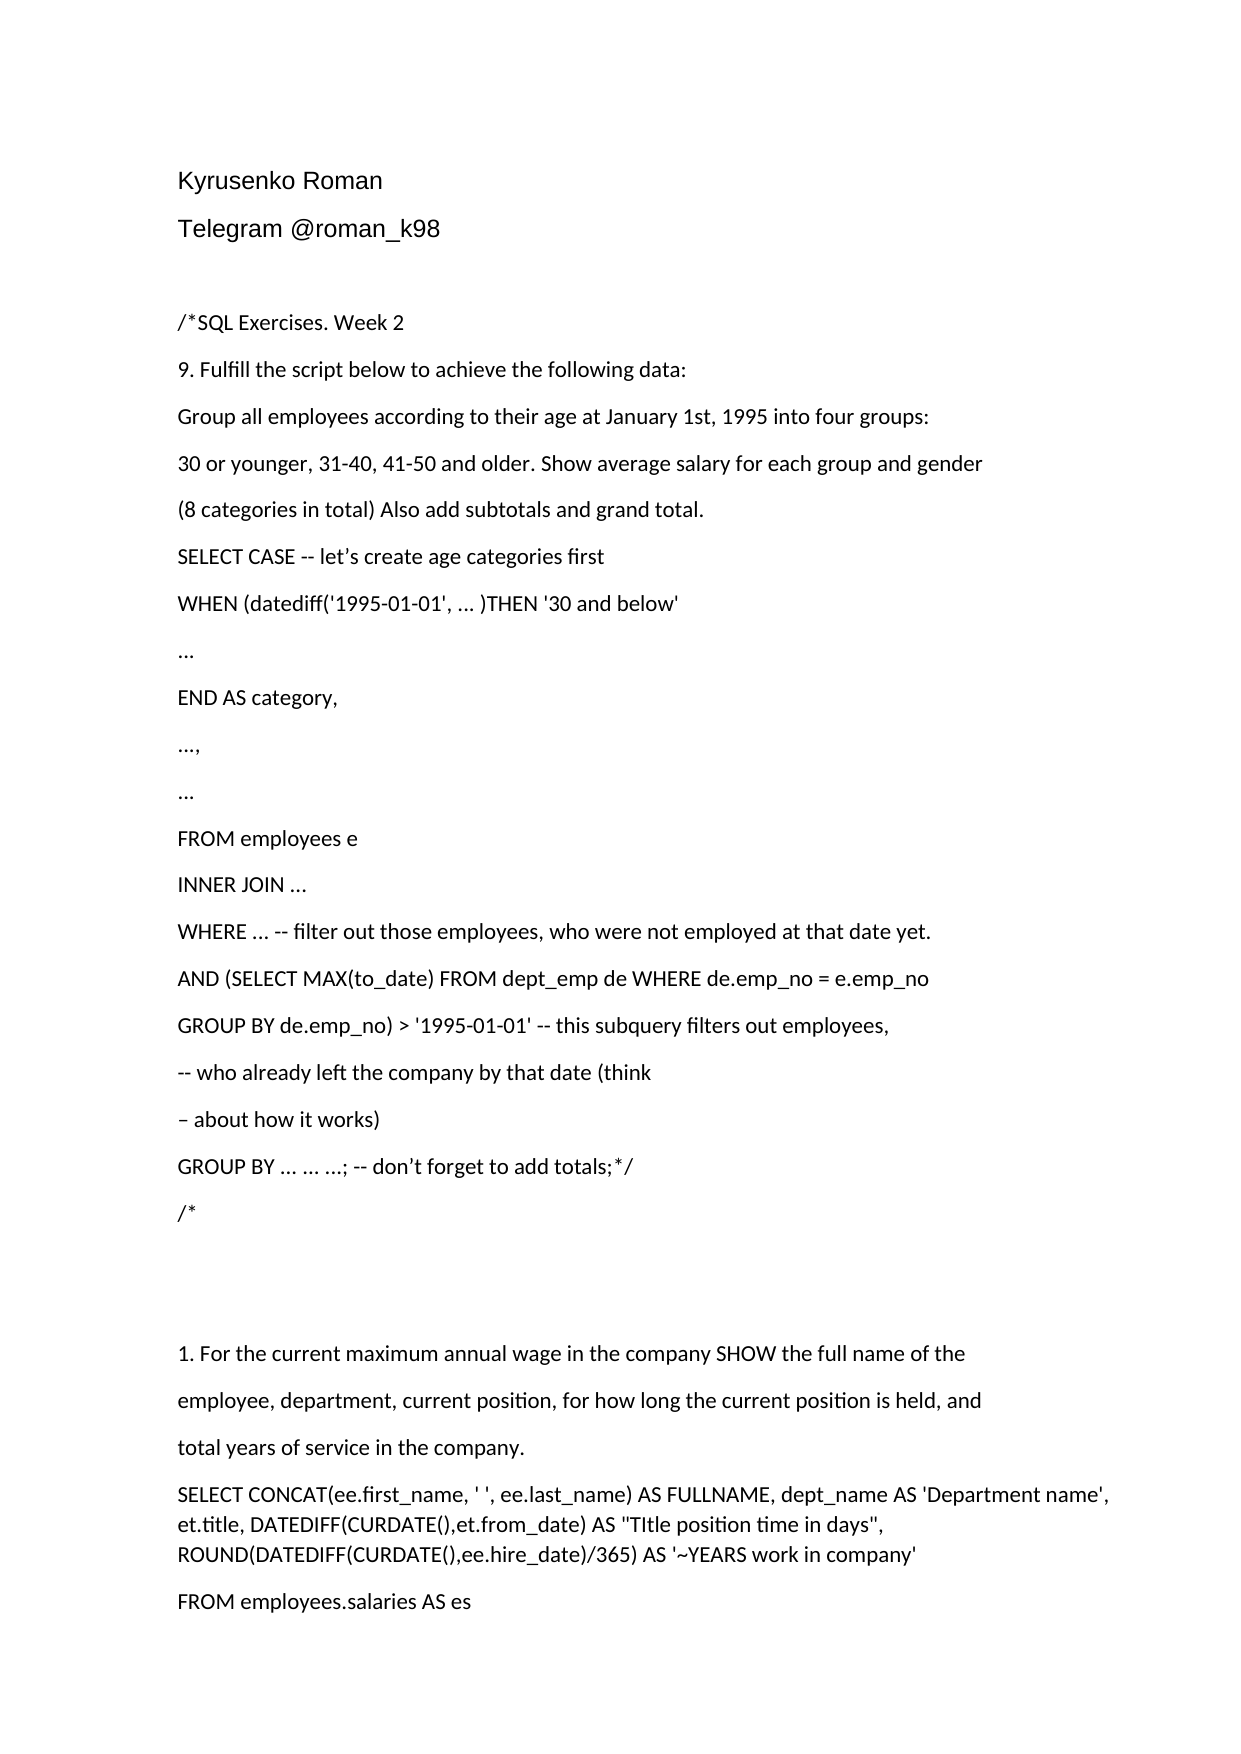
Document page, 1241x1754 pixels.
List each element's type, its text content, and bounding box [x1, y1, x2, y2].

text ... [177, 636, 1152, 664]
text FROM employees e [177, 824, 1152, 852]
text (8 categories in total) Also add subtotals and grand total. [177, 496, 1152, 524]
text /*SQL Exercises. Week 2 [177, 308, 1152, 336]
text ..., [177, 730, 1152, 758]
text GROUP BY de.emp_no) > '1995-01-01' -- this subquery filters out employees, [177, 1011, 1152, 1039]
text 1. For the current maximum annual wage in the company SHOW the full name of the [177, 1339, 1152, 1367]
text 9. Fulfill the script below to achieve the following data: [177, 355, 1152, 383]
text Telegram @roman_k98 [177, 213, 1152, 242]
text GROUP BY ... ... ...; -- don’t forget to add totals;*/ [177, 1152, 1152, 1180]
text ... [177, 777, 1152, 805]
text SELECT CASE -- let’s create age categories first [177, 542, 1152, 571]
text total years of service in the company. [177, 1433, 1152, 1461]
text Kyrusenko Roman [177, 166, 1152, 194]
text Group all employees according to their age at January 1st, 1995 into four groups: [177, 402, 1152, 430]
text WHEN (datediff('1995-01-01', ... )THEN '30 and below' [177, 589, 1152, 617]
text WHERE ... -- filter out those employees, who were not employed at that date yet. [177, 917, 1152, 946]
text – about how it works) [177, 1105, 1152, 1133]
text -- who already left the company by that date (think [177, 1058, 1152, 1086]
text INNER JOIN ... [177, 871, 1152, 899]
text /* [177, 1199, 1152, 1227]
text employee, department, current position, for how long the current position is held, and [177, 1386, 1152, 1414]
text END AS category, [177, 683, 1152, 711]
text AND (SELECT MAX(to_date) FROM dept_emp de WHERE de.emp_no = e.emp_no [177, 964, 1152, 992]
text FROM employees.salaries AS es [177, 1587, 1152, 1615]
text SELECT CONCAT(ee.first_name, ' ', ee.last_name) AS FULLNAME, dept_name AS 'Department name', et.title, DATEDIFF(CURDATE(),et.from_date) AS "TItle position time in days", ROUND(DATEDIFF(CURDATE(),ee.hire_date)/365) AS '~YEARS work in company' [177, 1480, 1152, 1568]
text 30 or younger, 31-40, 41-50 and older. Show average salary for each group and gender [177, 449, 1152, 477]
